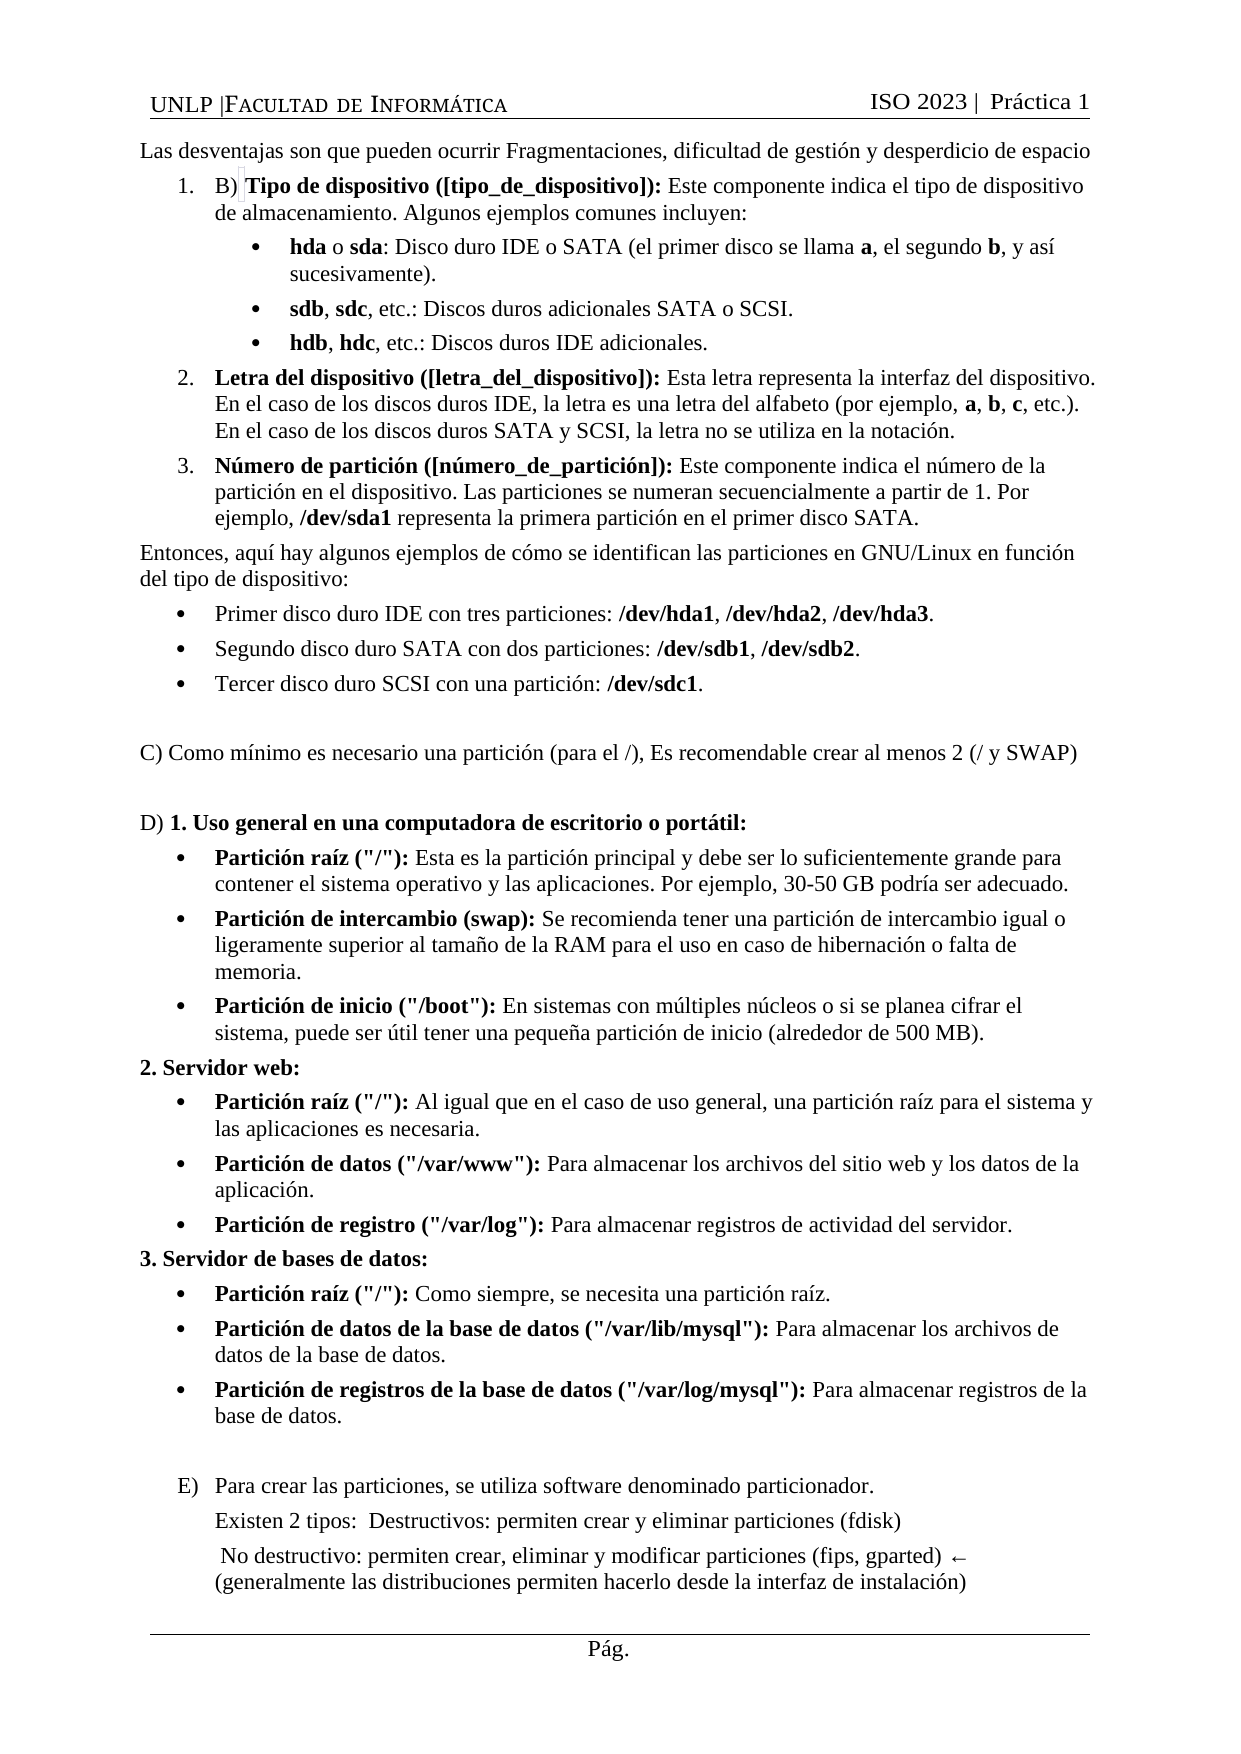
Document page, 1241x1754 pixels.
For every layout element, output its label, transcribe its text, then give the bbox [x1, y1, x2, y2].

list Existen 2 tipos:  Destructivos: permiten crear y eliminar particiones (fdisk) [214, 1507, 1103, 1533]
list Partición raíz ("/"): Esta es la partición principal y debe ser lo suficientemente grande para contener el sistema operativo y las aplicaciones. Por ejemplo, 30-50 GB podría ser adecuado. [177, 844, 1103, 897]
list Primer disco duro IDE con tres particiones: /dev/hda1, /dev/hda2, /dev/hda3. [177, 600, 1103, 627]
text 3. Servidor de bases de datos: [139, 1246, 1103, 1272]
list  No destructivo: permiten crear, eliminar y modificar particiones (fips, gparted) ← (generalmente las distribuciones permiten hacerlo desde la interfaz de instalación) [214, 1542, 1103, 1594]
text 2. Servidor web: [139, 1054, 1103, 1080]
list hda o sda: Disco duro IDE o SATA (el primer disco se llama a, el segundo b, y así sucesivamente). [252, 233, 1103, 286]
list B) Tipo de dispositivo ([tipo_de_dispositivo]): Este componente indica el tipo de dispositivo de almacenamiento. Algunos ejemplos comunes incluyen: [177, 172, 1103, 225]
list Segundo disco duro SATA con dos particiones: /dev/sdb1, /dev/sdb2. [177, 635, 1103, 661]
text D) 1. Uso general en una computadora de escritorio o portátil: [139, 809, 1103, 835]
list Partición de registros de la base de datos ("/var/log/mysql"): Para almacenar registros de la base de datos. [177, 1376, 1103, 1429]
list Letra del dispositivo ([letra_del_dispositivo]): Esta letra representa la interfaz del dispositivo. En el caso de los discos duros IDE, la letra es una letra del alfabeto (por ejemplo, a, b, c, etc.). En el caso de los discos duros SATA y SCSI, la letra no se utiliza en la notación. [177, 364, 1103, 443]
list Partición raíz ("/"): Como siempre, se necesita una partición raíz. [177, 1280, 1103, 1307]
list Tercer disco duro SCSI con una partición: /dev/sdc1. [177, 670, 1103, 696]
list Partición de registro ("/var/log"): Para almacenar registros de actividad del servidor. [177, 1211, 1103, 1237]
list Partición de datos de la base de datos ("/var/lib/mysql"): Para almacenar los archivos de datos de la base de datos. [177, 1315, 1103, 1368]
list hdb, hdc, etc.: Discos duros IDE adicionales. [252, 329, 1103, 356]
list Número de partición ([número_de_partición]): Este componente indica el número de la partición en el dispositivo. Las particiones se numeran secuencialmente a partir de 1. Por ejemplo, /dev/sda1 representa la primera partición en el primer disco SATA. [177, 452, 1103, 531]
list Partición de intercambio (swap): Se recomienda tener una partición de intercambio igual o ligeramente superior al tamaño de la RAM para el uso en caso de hibernación o falta de memoria. [177, 905, 1103, 984]
text Entonces, aquí hay algunos ejemplos de cómo se identifican las particiones en GNU/Linux en función del tipo de dispositivo: [139, 539, 1103, 592]
list Partición de datos ("/var/www"): Para almacenar los archivos del sitio web y los datos de la aplicación. [177, 1149, 1103, 1202]
text Las desventajas son que pueden ocurrir Fragmentaciones, dificultad de gestión y desperdicio de espacio [139, 137, 1103, 164]
list Para crear las particiones, se utiliza software denominado particionador. [177, 1472, 1103, 1498]
list Partición raíz ("/"): Al igual que en el caso de uso general, una partición raíz para el sistema y las aplicaciones es necesaria. [177, 1088, 1103, 1141]
list Partición de inicio ("/boot"): En sistemas con múltiples núcleos o si se planea cifrar el sistema, puede ser útil tener una pequeña partición de inicio (alrededor de 500 MB). [177, 992, 1103, 1045]
list sdb, sdc, etc.: Discos duros adicionales SATA o SCSI. [252, 294, 1103, 321]
text C) Como mínimo es necesario una partición (para el /), Es recomendable crear al menos 2 (/ y SWAP) [139, 739, 1103, 766]
